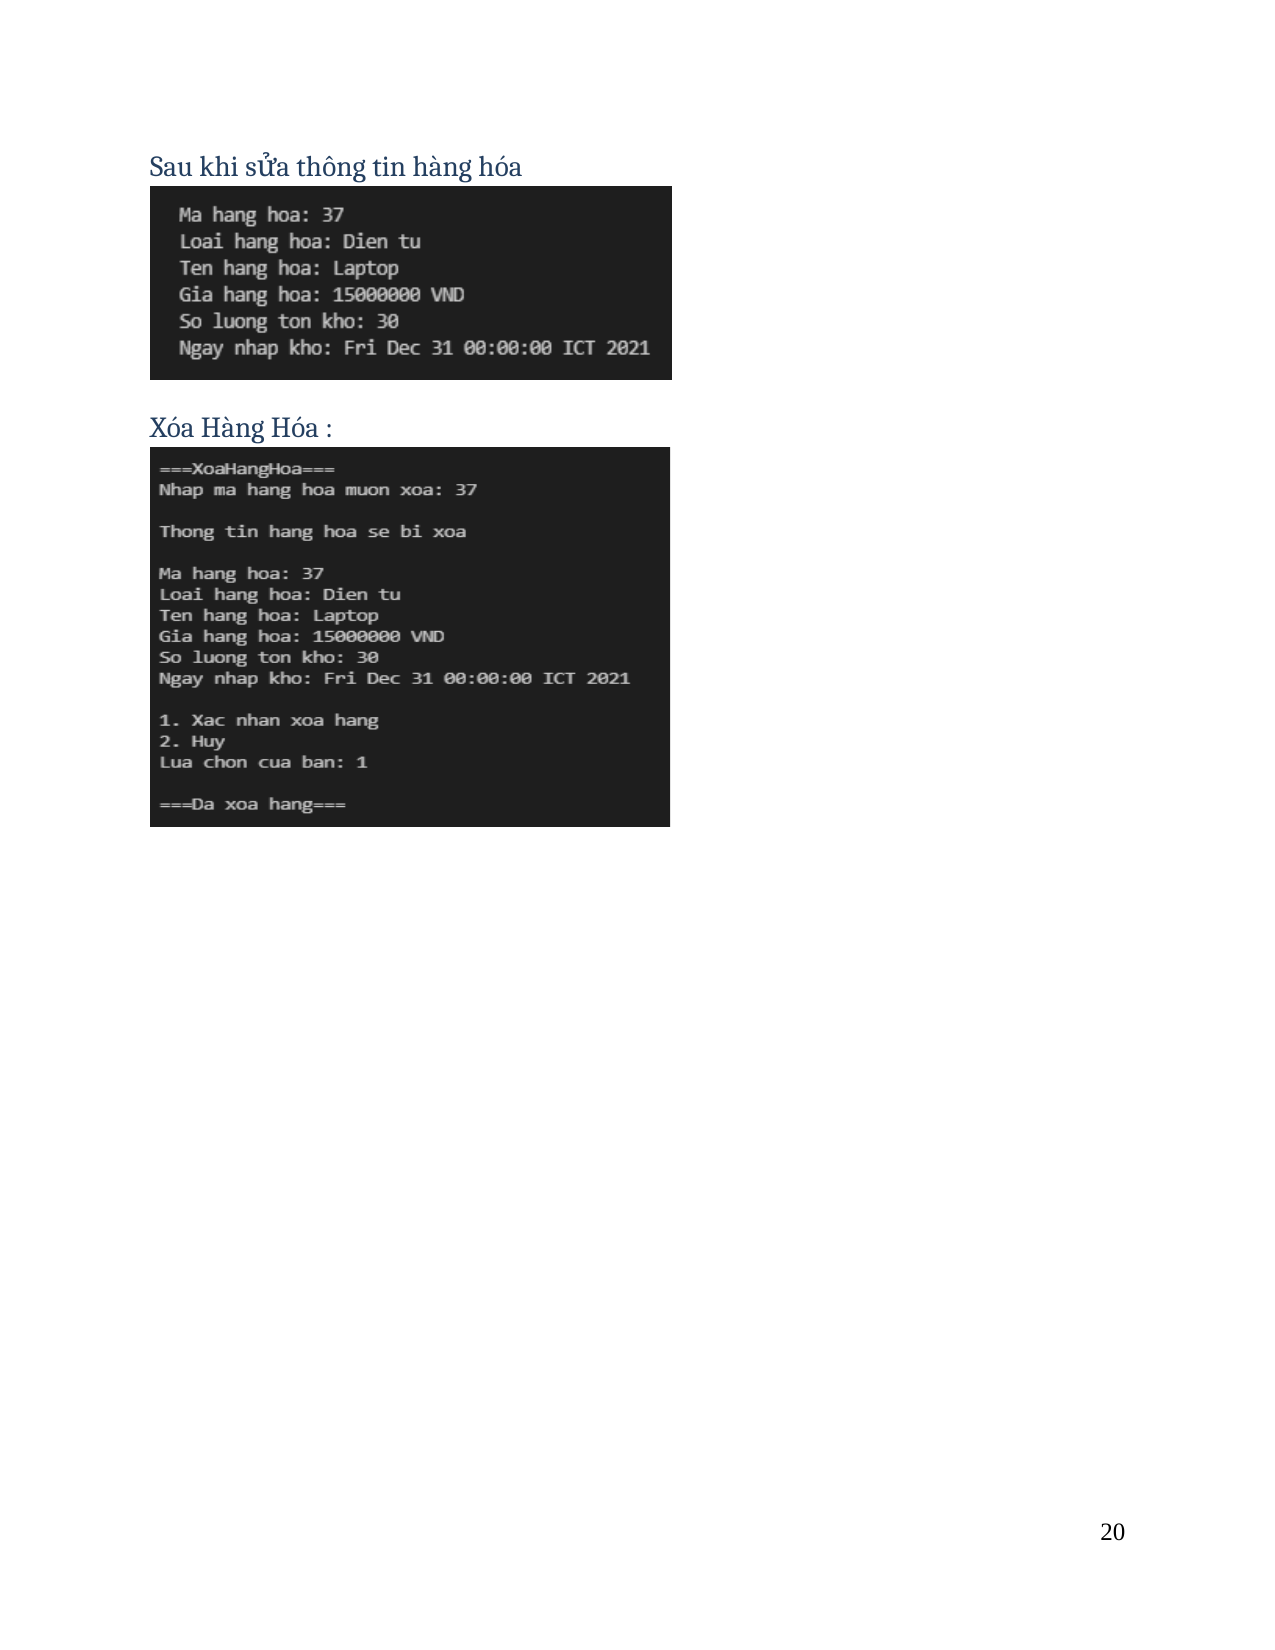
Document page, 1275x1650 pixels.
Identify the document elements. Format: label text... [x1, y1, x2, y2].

picture [150, 186, 672, 380]
picture [150, 447, 671, 827]
subtitle Sau khi sửa thông tin hàng hóa [150, 150, 1125, 183]
subtitle Xóa Hàng Hóa : [150, 411, 1125, 444]
